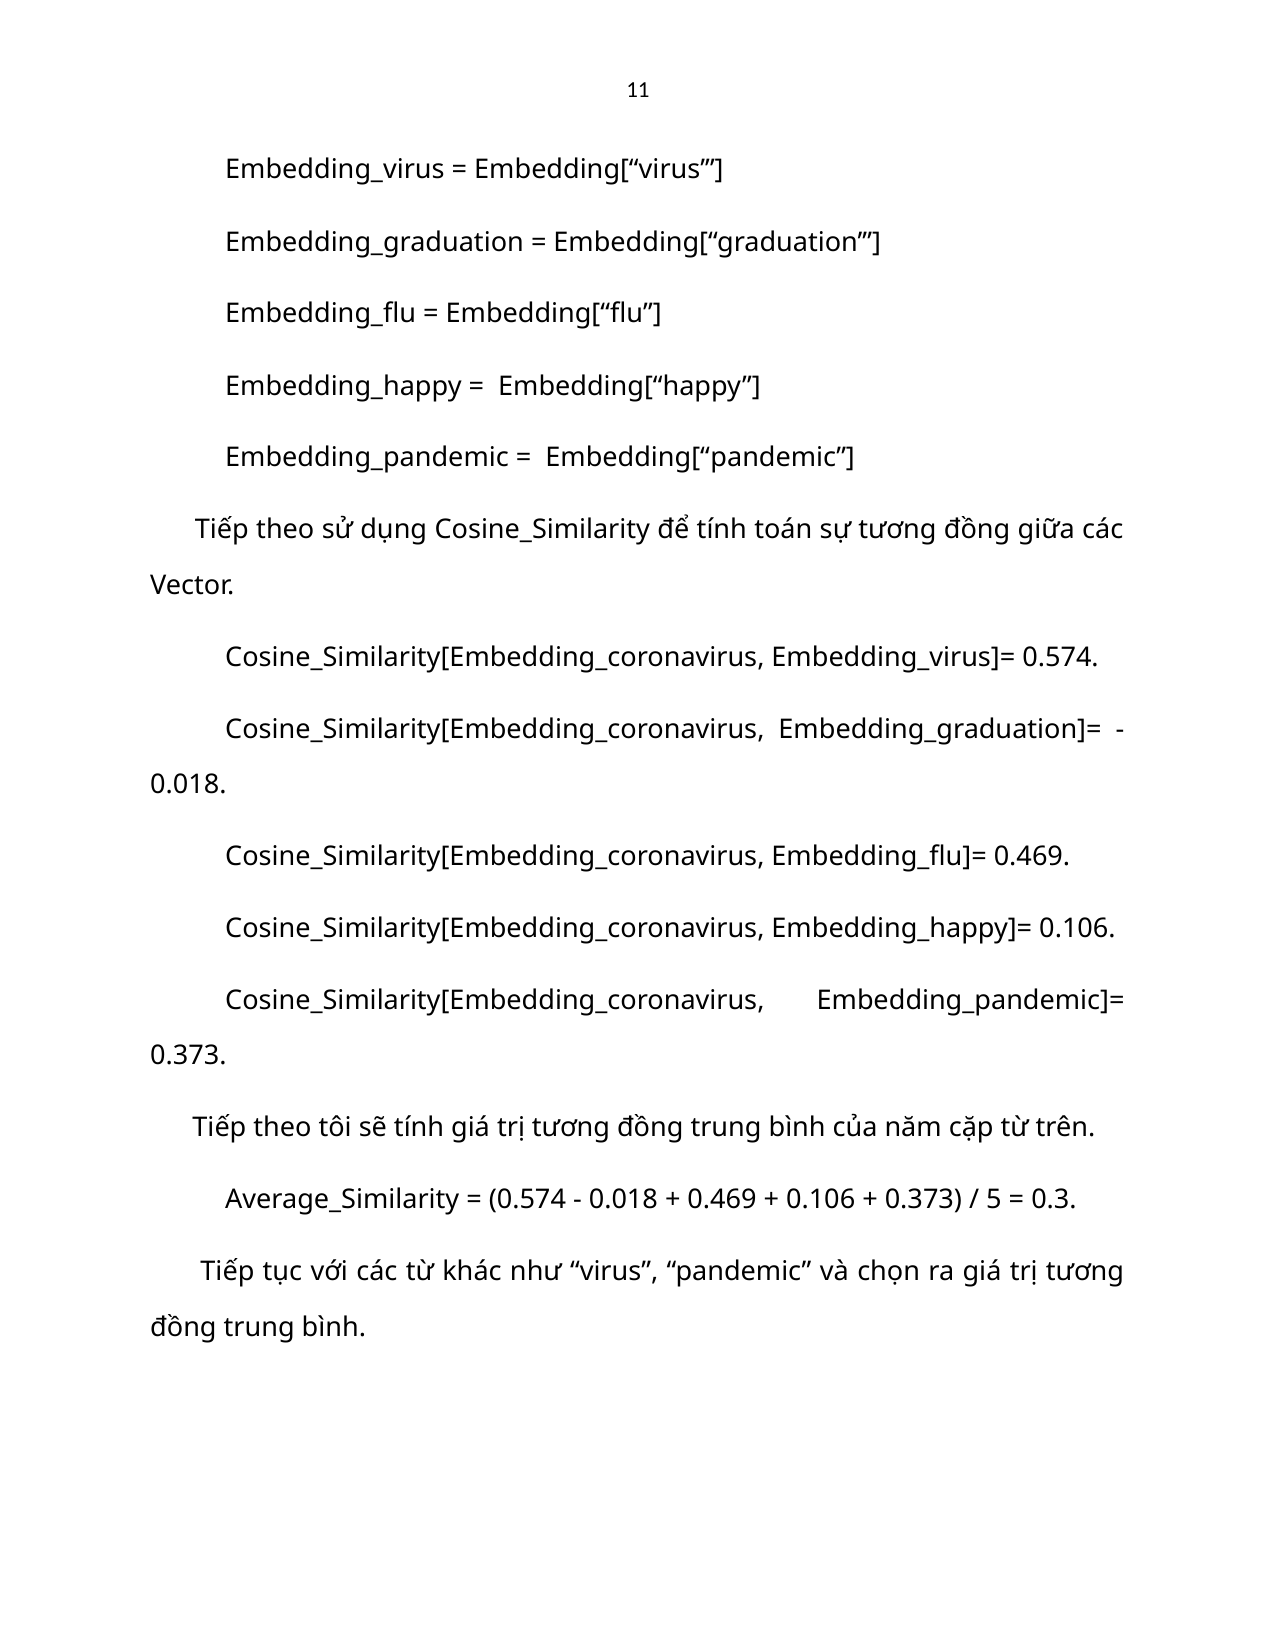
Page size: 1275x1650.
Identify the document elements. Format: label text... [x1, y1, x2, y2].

text Cosine_Similarity[Embedding_coronavirus, Embedding_flu]= 0.469. [150, 836, 1125, 873]
text Embedding_virus = Embedding[“virus’”] [150, 150, 1125, 187]
text Tiếp tục với các từ khác như “virus”, “pandemic” và chọn ra giá trị tương đồng trung bình. [150, 1252, 1125, 1344]
text Cosine_Similarity[Embedding_coronavirus, Embedding_pandemic]= 0.373. [150, 980, 1125, 1073]
text Cosine_Similarity[Embedding_coronavirus, Embedding_happy]= 0.106. [150, 908, 1125, 945]
text Tiếp theo tôi sẽ tính giá trị tương đồng trung bình của năm cặp từ trên. [150, 1108, 1125, 1144]
text Average_Similarity = (0.574 - 0.018 + 0.469 + 0.106 + 0.373) / 5 = 0.3. [150, 1180, 1125, 1217]
text Tiếp theo sử dụng Cosine_Similarity để tính toán sự tương đồng giữa các Vector. [150, 510, 1125, 602]
text Embedding_graduation = Embedding[“graduation’”] [150, 222, 1125, 259]
text Embedding_flu = Embedding[“flu”] [150, 294, 1125, 331]
text Embedding_happy = Embedding[“happy”] [150, 366, 1125, 403]
text Cosine_Similarity[Embedding_coronavirus, Embedding_virus]= 0.574. [150, 637, 1125, 674]
text Embedding_pandemic = Embedding[“pandemic”] [150, 438, 1125, 475]
text Cosine_Similarity[Embedding_coronavirus, Embedding_graduation]= - 0.018. [150, 709, 1125, 801]
